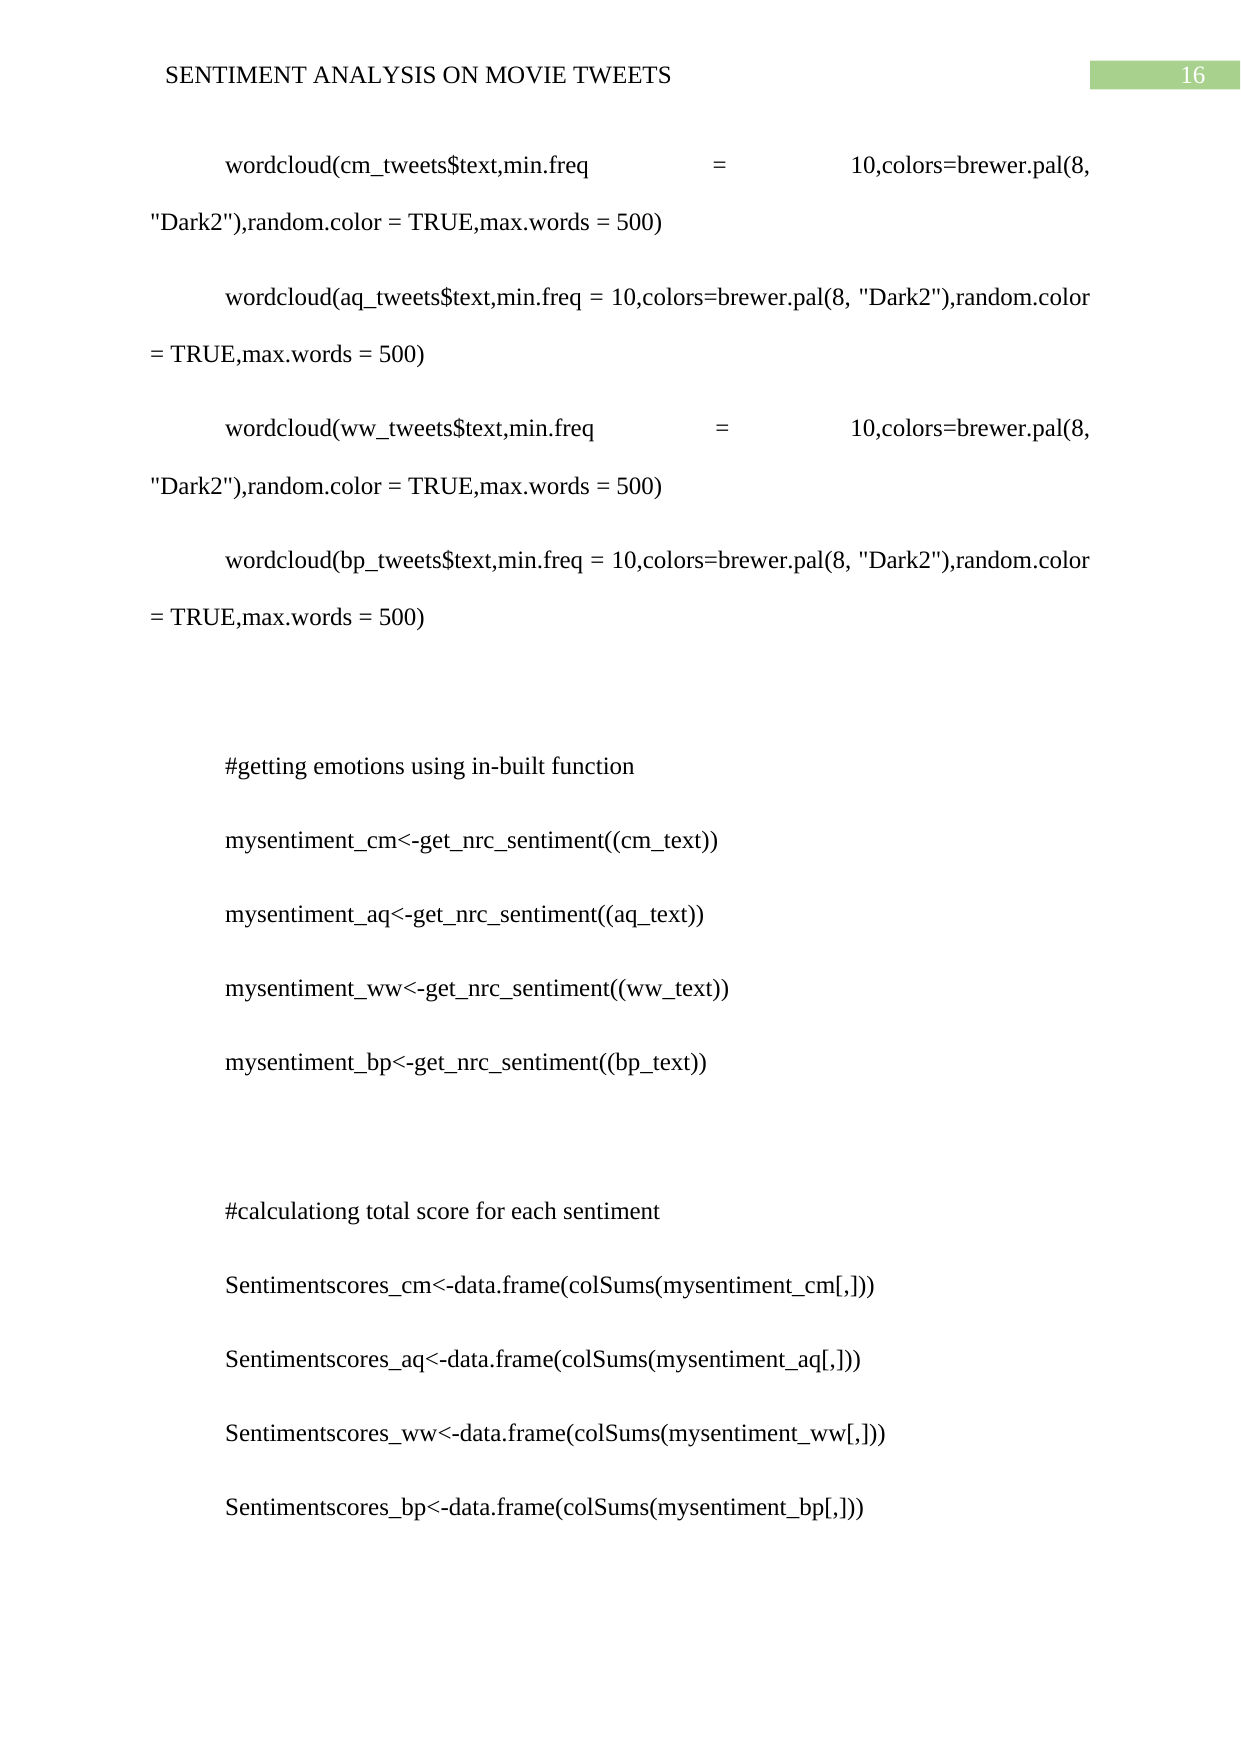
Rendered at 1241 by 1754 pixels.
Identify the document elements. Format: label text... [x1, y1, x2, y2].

text Sentimentscores_ww<-data.frame(colSums(mysentiment_ww[,])) [150, 1418, 1090, 1447]
text Sentimentscores_bp<-data.frame(colSums(mysentiment_bp[,])) [150, 1492, 1090, 1521]
text mysentiment_bp<-get_nrc_sentiment((bp_text)) [150, 1047, 1090, 1076]
text mysentiment_ww<-get_nrc_sentiment((ww_text)) [150, 973, 1090, 1002]
text wordcloud(ww_tweets$text,min.freq = 10,colors=brewer.pal(8, "Dark2"),random.color = TRUE,max.words = 500) [150, 413, 1090, 499]
text wordcloud(aq_tweets$text,min.freq = 10,colors=brewer.pal(8, "Dark2"),random.color = TRUE,max.words = 500) [150, 282, 1090, 368]
text Sentimentscores_cm<-data.frame(colSums(mysentiment_cm[,])) [150, 1270, 1090, 1299]
text mysentiment_aq<-get_nrc_sentiment((aq_text)) [150, 899, 1090, 928]
text #getting emotions using in-built function [150, 751, 1090, 779]
text wordcloud(cm_tweets$text,min.freq = 10,colors=brewer.pal(8, "Dark2"),random.color = TRUE,max.words = 500) [150, 150, 1090, 236]
text #calculationg total score for each sentiment [150, 1196, 1090, 1224]
text Sentimentscores_aq<-data.frame(colSums(mysentiment_aq[,])) [150, 1344, 1090, 1373]
text mysentiment_cm<-get_nrc_sentiment((cm_text)) [150, 825, 1090, 854]
text wordcloud(bp_tweets$text,min.freq = 10,colors=brewer.pal(8, "Dark2"),random.color = TRUE,max.words = 500) [150, 545, 1090, 631]
